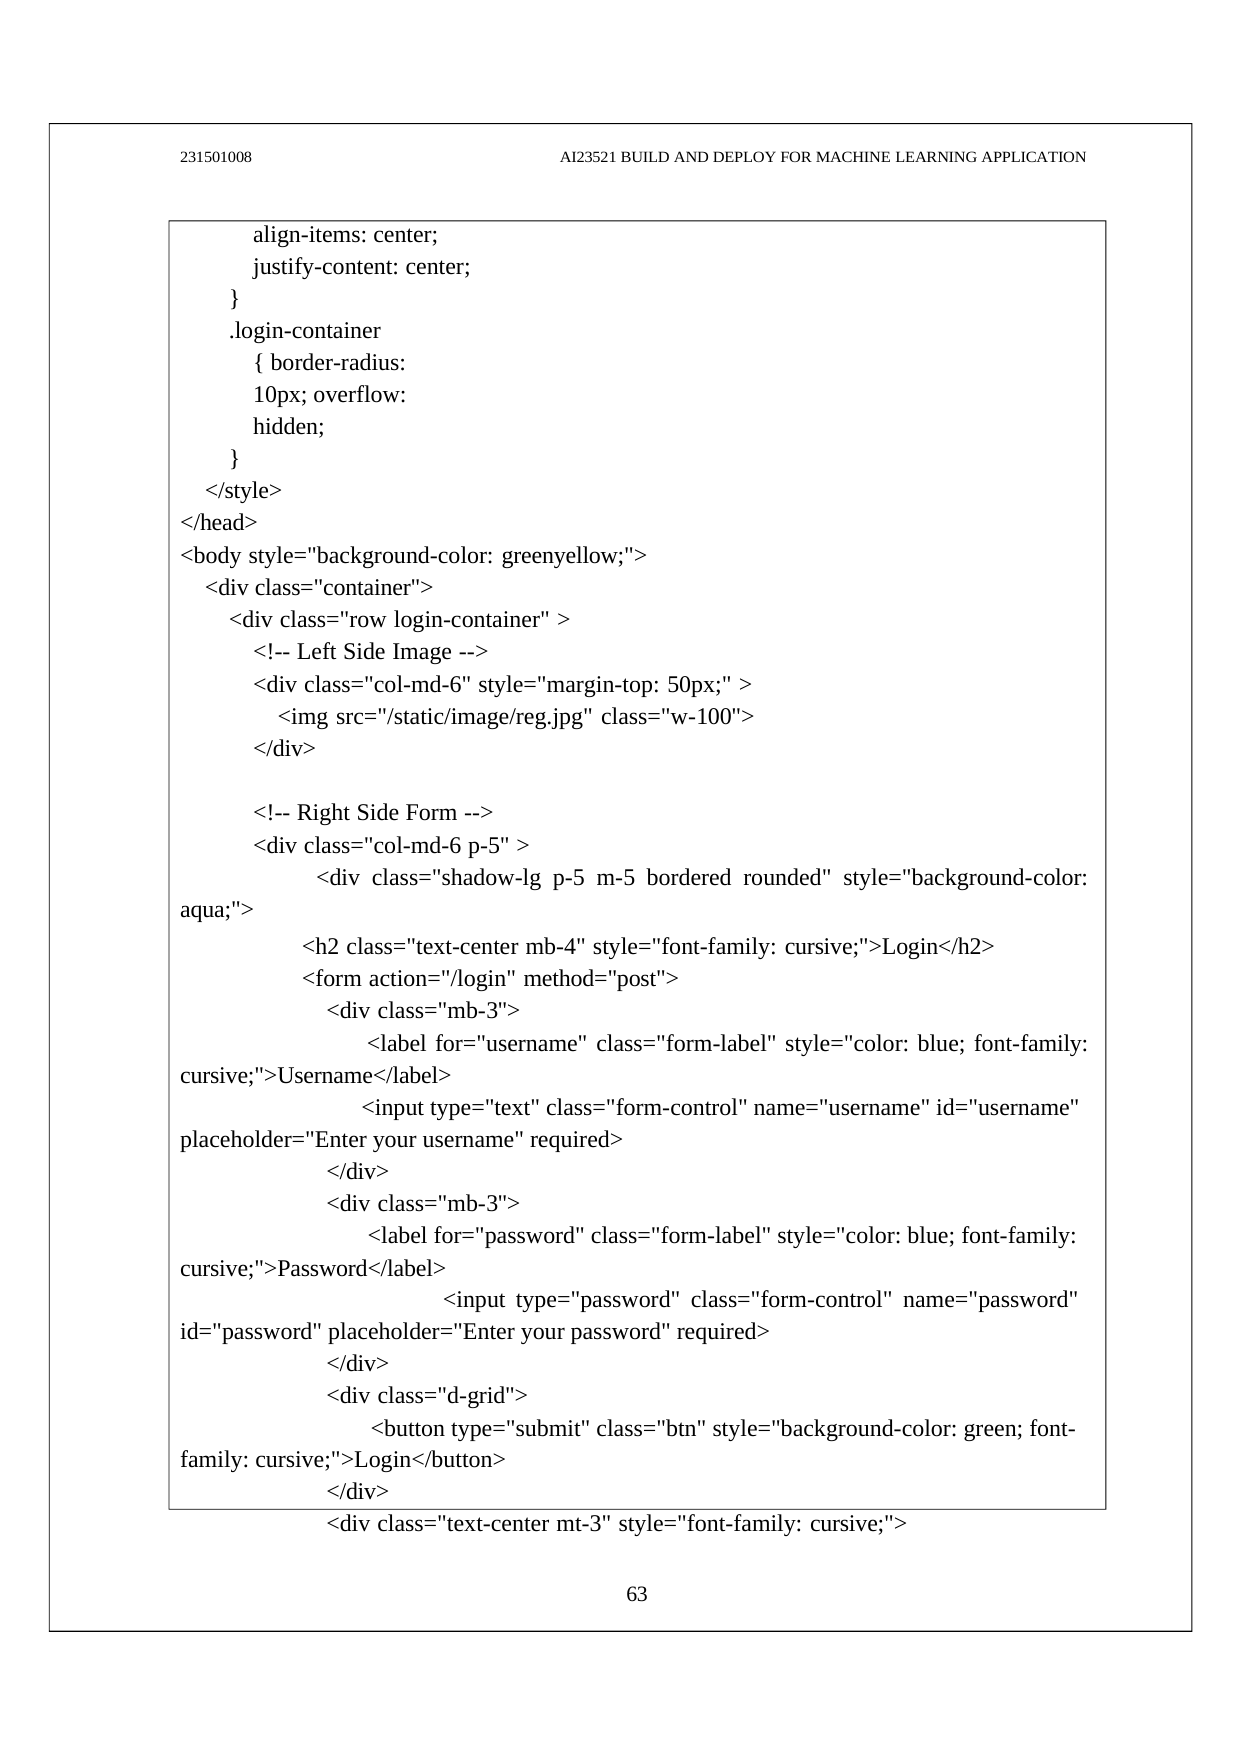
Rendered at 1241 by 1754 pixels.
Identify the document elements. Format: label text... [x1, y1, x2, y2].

text <img src="/static/image/reg.jpg" class="w-100"> [277, 702, 1152, 729]
text aqua;"> [180, 895, 256, 923]
text <body style="background-color: greenyellow;"> [180, 541, 1152, 568]
text <div class="col-md-6" style="margin-top: 50px;" > [253, 669, 1152, 697]
text <div class="container"> [204, 573, 1152, 601]
text } [229, 444, 1152, 472]
text <div class="row login-container" > [229, 605, 1152, 633]
text <input type="text" class="form-control" name="username" id="username" placeholder="Enter your username" required> [180, 1093, 1096, 1153]
text cursive;">Username</label> [180, 1061, 1152, 1088]
text <!-- Right Side Form --> [253, 798, 1152, 826]
text </style> [204, 476, 1152, 504]
text </head> [180, 508, 1152, 536]
text <!-- Left Side Image --> [253, 637, 1152, 665]
text <form action="/login" method="post"> [302, 964, 1152, 992]
text <div class="text-center mt-3" style="font-family: cursive;"> [326, 1509, 1152, 1537]
text <div class="shadow-lg p-5 m-5 bordered rounded" style="background-color: [316, 863, 1152, 891]
text </div> [326, 1157, 1152, 1185]
text </div> [253, 734, 1152, 762]
text <div class="mb-3"> [326, 997, 1152, 1024]
text <button type="submit" class="btn" style="background-color: green; font- family: cursive;">Login</button> [180, 1413, 1095, 1473]
text .login-container { border-radius: 10px; overflow: hidden; [228, 316, 453, 440]
text </div> [326, 1349, 1152, 1377]
text align-items: center; justify-content: center; [253, 220, 474, 279]
text <h2 class="text-center mb-4" style="font-family: cursive;">Login</h2> [302, 932, 1152, 959]
text } [229, 284, 1152, 312]
text <div class="mb-3"> [326, 1189, 1152, 1217]
text <label for="password" class="form-label" style="color: blue; font-family: cursive;">Password</label> [180, 1222, 1152, 1281]
text <label for="username" class="form-label" style="color: blue; font-family: [367, 1029, 1152, 1056]
text </div> [326, 1477, 1152, 1505]
text <div class="col-md-6 p-5" > [253, 831, 1152, 858]
text <div class="d-grid"> [326, 1382, 1152, 1409]
text <input type="password" class="form-control" name="password" id="password" placeholder="Enter your password" required> [180, 1286, 1152, 1345]
